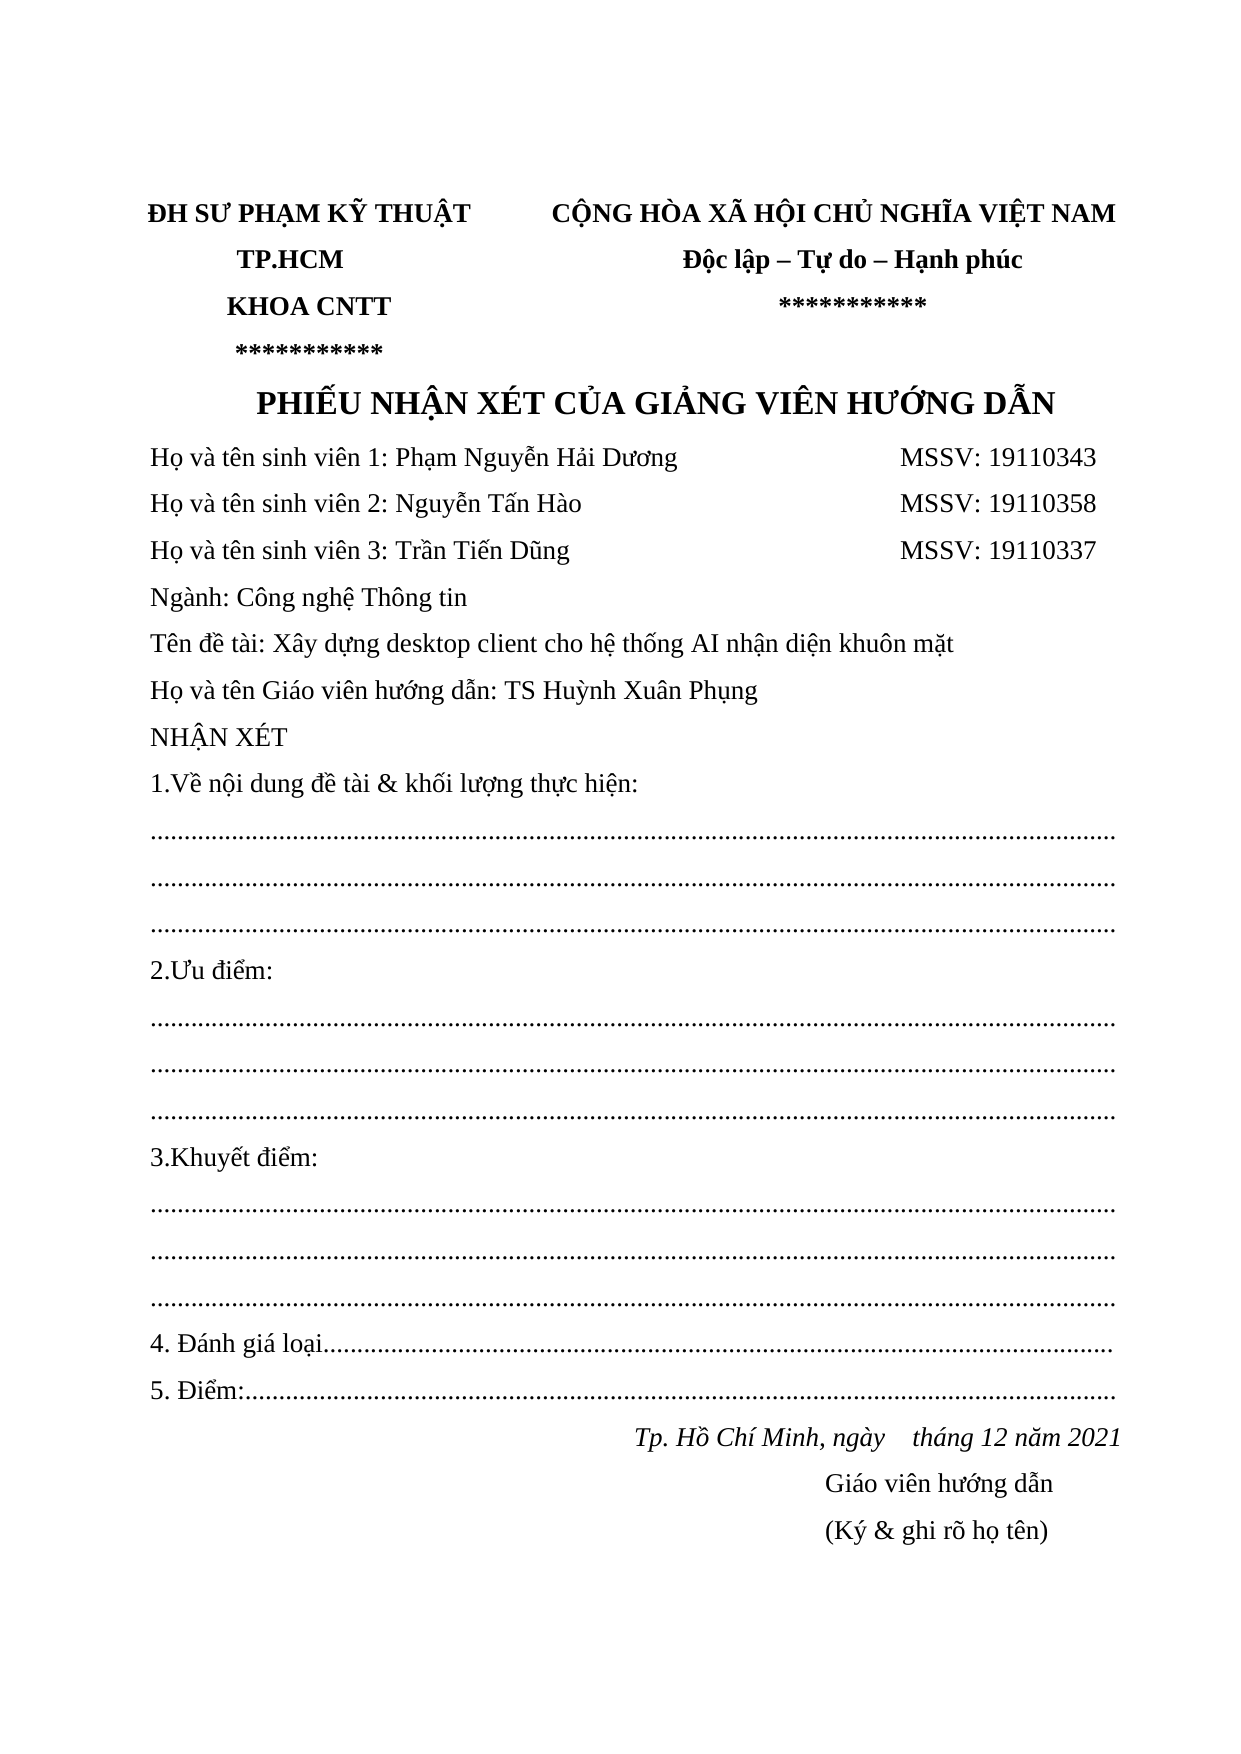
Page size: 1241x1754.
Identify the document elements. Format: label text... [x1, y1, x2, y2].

text 4. Đánh giá loại..................................................................................................................... [150, 1327, 1124, 1359]
text 3.Khuyết điểm: [150, 1141, 1124, 1172]
text (Ký & ghi rõ họ tên) [150, 1514, 1124, 1545]
text Họ và tên sinh viên 1: Phạm Nguyễn Hải Dương MSSV: 19110343 [150, 441, 1124, 472]
table_header ĐH SƯ PHẠM KỸ THUẬT TP.HCM KHOA CNTT *********** [50, 197, 531, 383]
text ............................................................................................................................................................................................................................................................................................................................................................................................................................................. [150, 1187, 1124, 1312]
text 1.Về nội dung đề tài & khối lượng thực hiện: [150, 767, 1124, 799]
text ............................................................................................................................................................................................................................................................................................................................................................................................................................................. [150, 1001, 1124, 1125]
text Họ và tên Giáo viên hướng dẫn: TS Huỳnh Xuân Phụng [150, 674, 1124, 705]
text Họ và tên sinh viên 3: Trần Tiến Dũng MSSV: 19110337 [150, 534, 1124, 565]
text 2.Ưu điểm: [150, 954, 1124, 985]
text ............................................................................................................................................................................................................................................................................................................................................................................................................................................. [150, 814, 1124, 939]
text Ngành: Công nghệ Thông tin [150, 581, 1124, 612]
text Tên đề tài: Xây dựng desktop client cho hệ thống AI nhận diện khuôn mặt [150, 627, 1090, 659]
text 5. Điểm:................................................................................................................................. [150, 1374, 1124, 1405]
text Họ và tên sinh viên 2: Nguyễn Tấn Hào MSSV: 19110358 [150, 487, 1124, 519]
table_header CỘNG HÒA XÃ HỘI CHỦ NGHĨA VIỆT NAM Độc lập – Tự do – Hạnh phúc *********** [531, 197, 1137, 383]
text NHẬN XÉT [150, 721, 1124, 752]
text PHIẾU NHẬN XÉT CỦA GIẢNG VIÊN HƯỚNG DẪN [150, 383, 1124, 422]
text Tp. Hồ Chí Minh, ngày tháng 12 năm 2021 [150, 1421, 1124, 1452]
text Giáo viên hướng dẫn [150, 1467, 1124, 1499]
